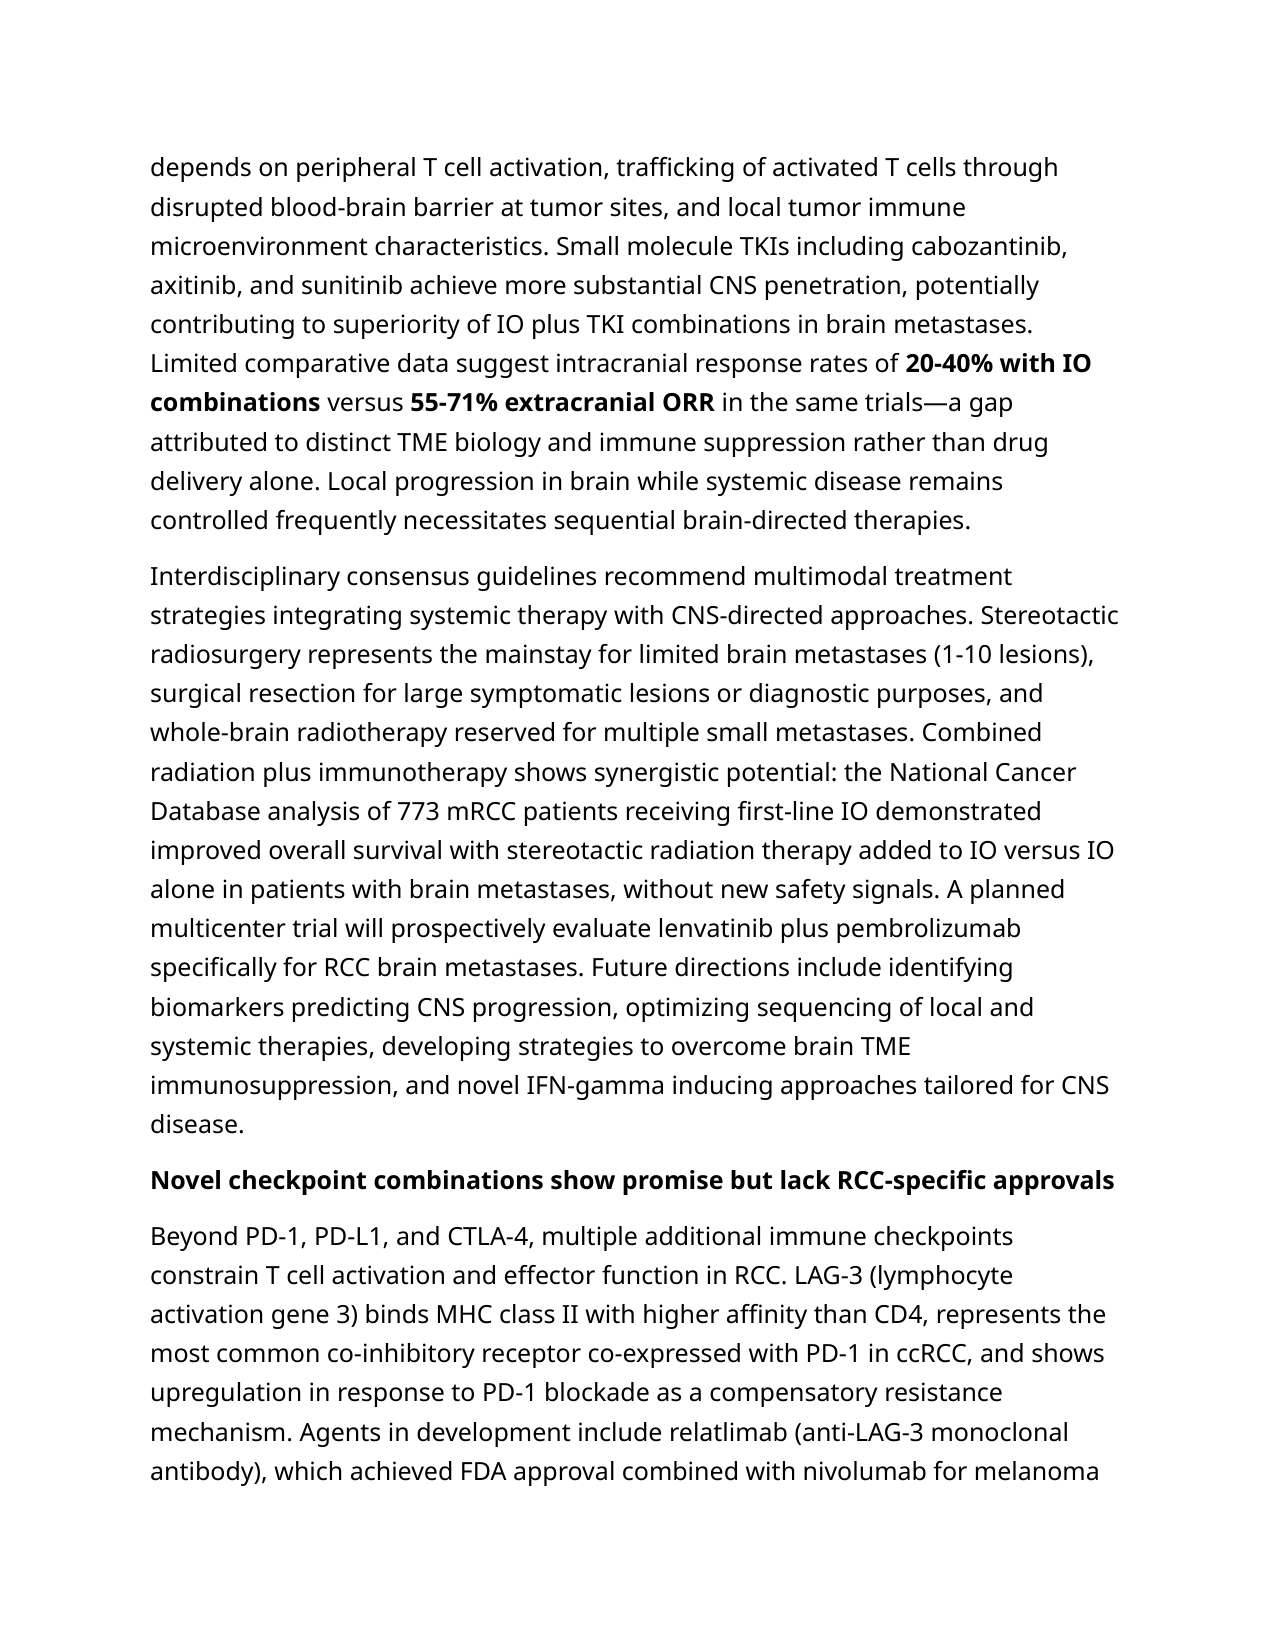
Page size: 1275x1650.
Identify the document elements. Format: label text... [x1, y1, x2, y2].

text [150, 1218, 1125, 1487]
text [150, 150, 1125, 537]
text Interdisciplinary consensus guidelines recommend multimodal treatment strategies integrating systemic therapy with CNS-directed approaches. Stereotactic radiosurgery represents the mainstay for limited brain metastases (1-10 lesions), surgical resection for large symptomatic lesions or diagnostic purposes, and whole-brain radiotherapy reserved for multiple small metastases. Combined radiation plus immunotherapy shows synergistic potential: the National Cancer Database analysis of 773 mRCC patients receiving first-line IO demonstrated improved overall survival with stereotactic radiation therapy added to IO versus IO alone in patients with brain metastases, without new safety signals. A planned multicenter trial will prospectively evaluate lenvatinib plus pembrolizumab specifically for RCC brain metastases. Future directions include identifying biomarkers predicting CNS progression, optimizing sequencing of local and systemic therapies, developing strategies to overcome brain TME immunosuppression, and novel IFN-gamma inducing approaches tailored for CNS disease. [150, 558, 1125, 1141]
text Novel checkpoint combinations show promise but lack RCC-specific approvals [150, 1162, 1125, 1197]
